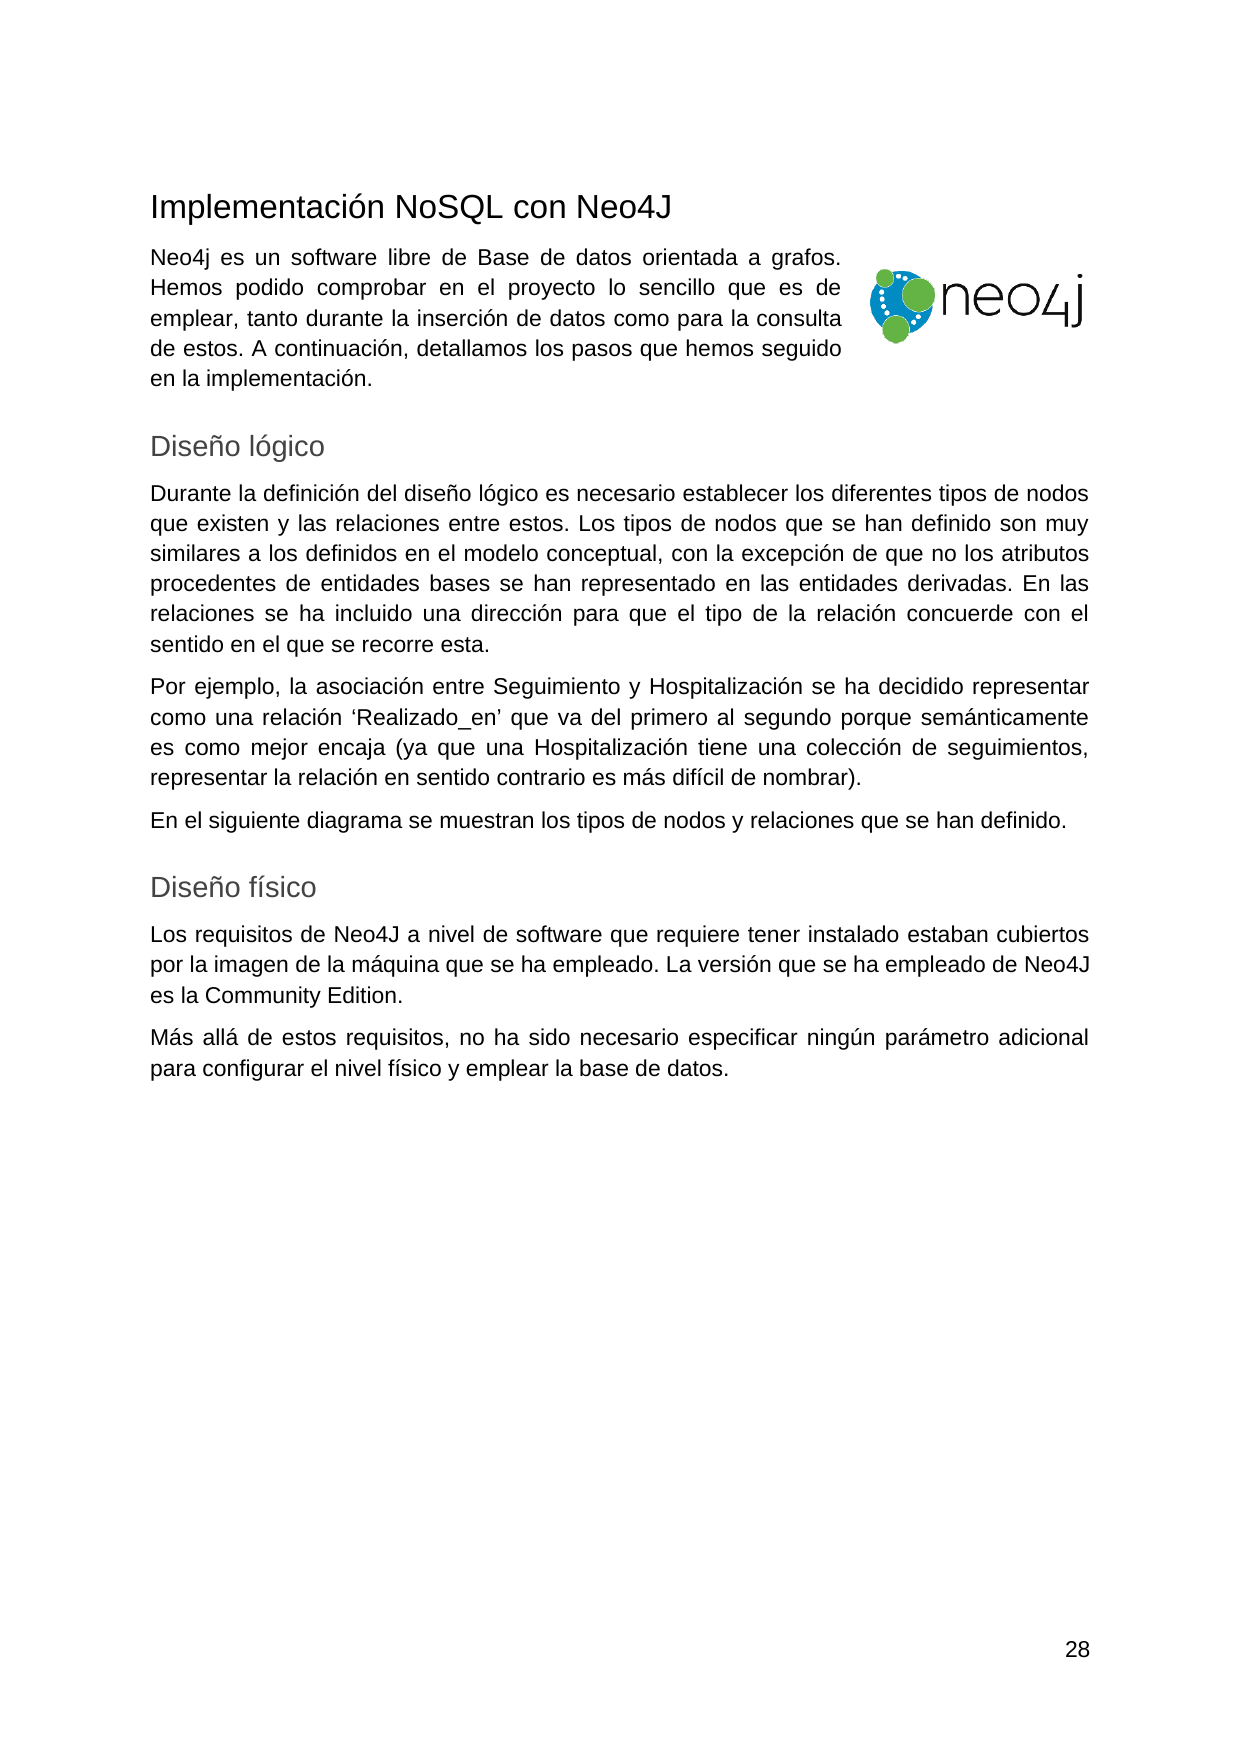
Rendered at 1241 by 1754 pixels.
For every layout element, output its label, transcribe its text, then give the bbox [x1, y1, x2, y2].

text Los requisitos de Neo4J a nivel de software que requiere tener instalado estaban cubiertos por la imagen de la máquina que se ha empleado. La versión que se ha empleado de Neo4J es la Community Edition. [150, 921, 1090, 1008]
text Neo4j es un software libre de Base de datos orientada a grafos. Hemos podido comprobar en el proyecto lo sencillo que es de emplear, tanto durante la inserción de datos como para la consulta de estos. A continuación, detallamos los pasos que hemos seguido en la implementación. [150, 244, 1090, 391]
text En el siguiente diagrama se muestran los tipos de nodos y relaciones que se han definido. [150, 807, 1090, 833]
subtitle Implementación NoSQL con Neo4J [150, 187, 1090, 226]
text Más allá de estos requisitos, no ha sido necesario especificar ningún parámetro adicional para configurar el nivel físico y emplear la base de datos. [150, 1024, 1090, 1081]
subtitle Diseño lógico [150, 428, 1090, 462]
text Por ejemplo, la asociación entre Seguimiento y Hospitalización se ha decidido representar como una relación ‘Realizado_en’ que va del primero al segundo porque semánticamente es como mejor encaja (ya que una Hospitalización tiene una colección de seguimientos, representar la relación en sentido contrario es más difícil de nombrar). [150, 673, 1090, 790]
picture [861, 245, 1091, 366]
subtitle Diseño físico [150, 870, 1090, 904]
text Durante la definición del diseño lógico es necesario establecer los diferentes tipos de nodos que existen y las relaciones entre estos. Los tipos de nodos que se han definido son muy similares a los definidos en el modelo conceptual, con la excepción de que no los atributos procedentes de entidades bases se han representado en las entidades derivadas. En las relaciones se ha incluido una dirección para que el tipo de la relación concuerde con el sentido en el que se recorre esta. [150, 479, 1090, 657]
